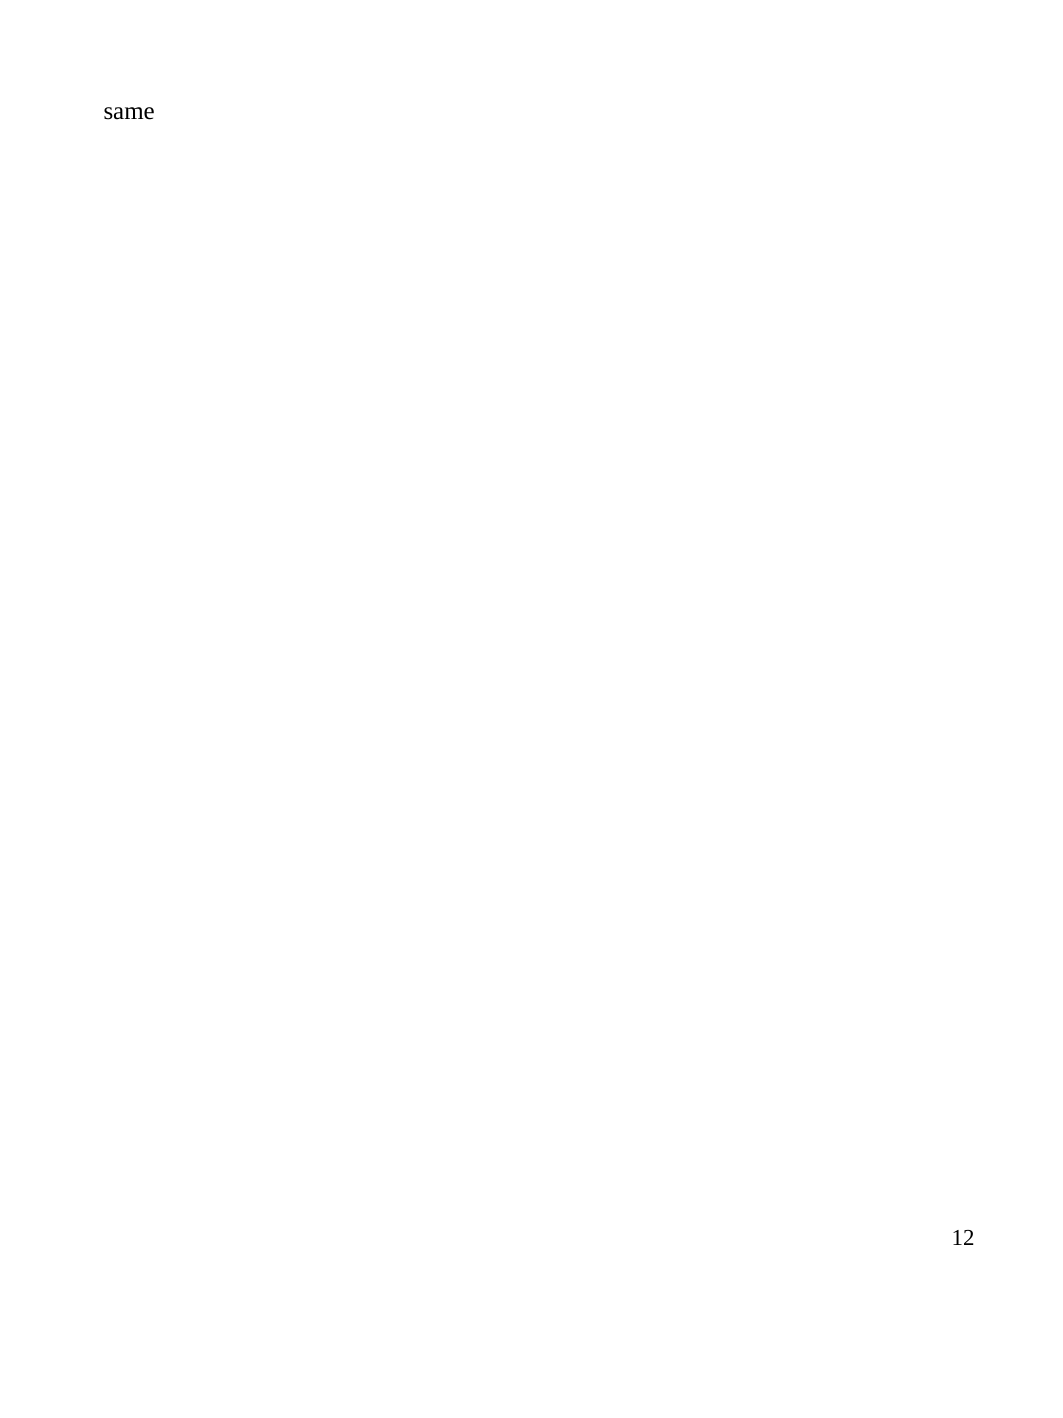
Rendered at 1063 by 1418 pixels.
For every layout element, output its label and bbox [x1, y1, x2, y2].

text [103, 96, 975, 124]
